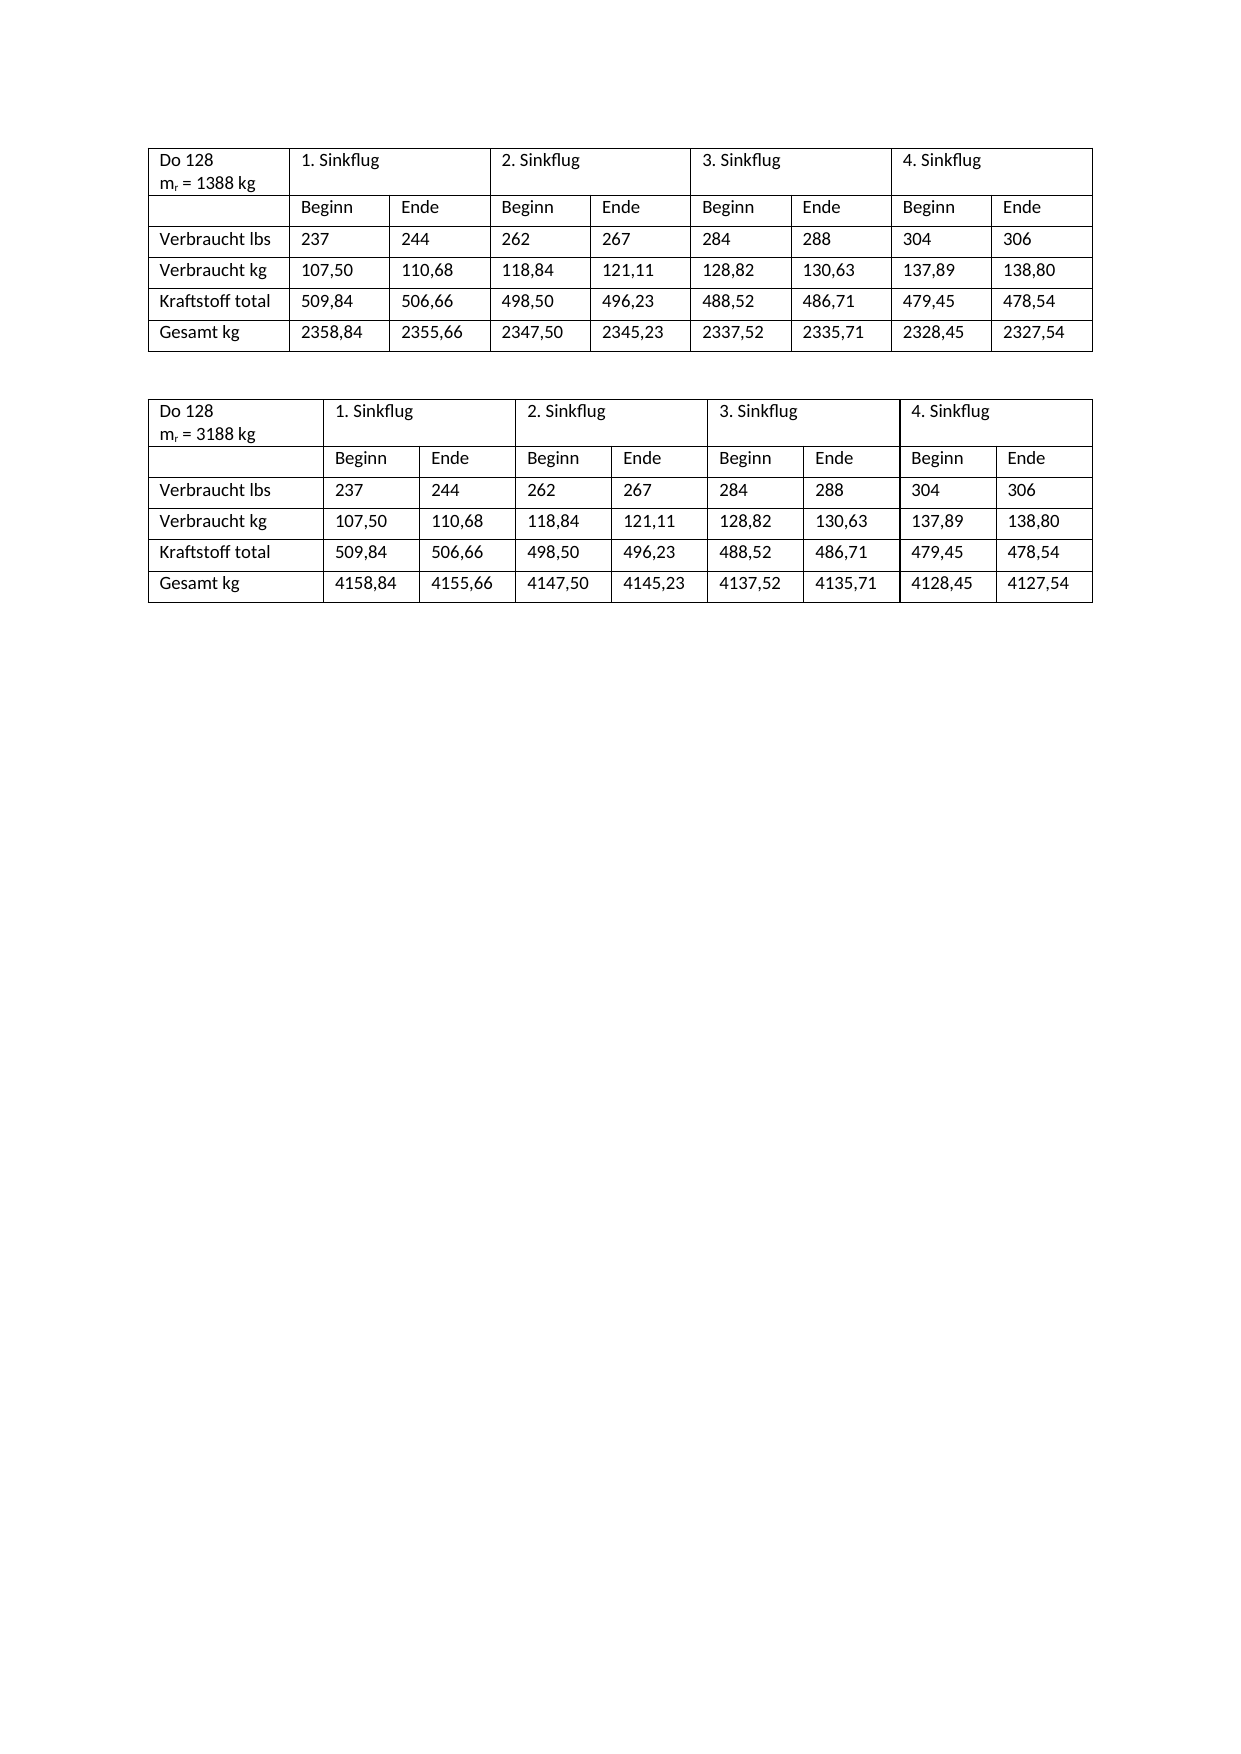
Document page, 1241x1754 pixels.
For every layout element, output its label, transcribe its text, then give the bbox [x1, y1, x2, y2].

table_cell 304 [892, 227, 991, 257]
table_header 1. Sinkflug [324, 400, 515, 446]
table_cell 4137,52 [708, 572, 803, 602]
table_cell 262 [516, 478, 611, 508]
table_cell 2337,52 [691, 321, 791, 351]
table_header 3. Sinkflug [708, 400, 899, 446]
table_cell 288 [792, 227, 891, 257]
table_cell Ende [804, 447, 899, 477]
table_cell 496,23 [612, 540, 707, 571]
table_cell 121,11 [612, 509, 707, 539]
table_cell 509,84 [324, 540, 419, 571]
table_cell 110,68 [420, 509, 515, 539]
table_cell Ende [612, 447, 707, 477]
table_cell 121,11 [591, 258, 690, 288]
table_header 3. Sinkflug [691, 149, 891, 194]
table_header 1. Sinkflug [290, 149, 490, 194]
table_cell 237 [324, 478, 419, 508]
table_cell 244 [420, 478, 515, 508]
table_cell Gesamt kg [149, 572, 323, 602]
table_cell [149, 447, 323, 477]
table_cell 4128,45 [901, 572, 996, 602]
table_cell 107,50 [290, 258, 389, 288]
table_cell 4127,54 [997, 572, 1092, 602]
table_cell Beginn [892, 196, 991, 226]
table_cell 128,82 [691, 258, 791, 288]
table_cell 267 [612, 478, 707, 508]
table_cell 4158,84 [324, 572, 419, 602]
table_cell 479,45 [892, 289, 991, 319]
table_cell 506,66 [390, 289, 490, 319]
table_cell 478,54 [992, 289, 1092, 319]
table_cell 488,52 [708, 540, 803, 571]
table_cell 244 [390, 227, 490, 257]
table_cell Kraftstoff total [149, 540, 323, 571]
table_cell Gesamt kg [149, 321, 289, 351]
table_cell 262 [491, 227, 590, 257]
table_cell 4155,66 [420, 572, 515, 602]
table_cell 486,71 [804, 540, 899, 571]
table_cell [149, 196, 289, 226]
table_cell 306 [997, 478, 1092, 508]
table_cell 2345,23 [591, 321, 690, 351]
table_cell 237 [290, 227, 389, 257]
table_cell Beginn [516, 447, 611, 477]
table_cell Ende [420, 447, 515, 477]
table_cell 306 [992, 227, 1092, 257]
table_cell 2358,84 [290, 321, 389, 351]
table_cell 498,50 [491, 289, 590, 319]
table_cell 496,23 [591, 289, 690, 319]
table_cell 137,89 [901, 509, 996, 539]
table_cell 284 [708, 478, 803, 508]
table_cell 110,68 [390, 258, 490, 288]
table_cell 2327,54 [992, 321, 1092, 351]
table_cell Ende [390, 196, 490, 226]
table_cell 4147,50 [516, 572, 611, 602]
table_cell Beginn [324, 447, 419, 477]
table_cell Beginn [491, 196, 590, 226]
table_cell 130,63 [804, 509, 899, 539]
table_cell 506,66 [420, 540, 515, 571]
table_cell 498,50 [516, 540, 611, 571]
table_cell Verbraucht kg [149, 509, 323, 539]
table_header Do 128 mr = 1388 kg [149, 149, 289, 194]
table_cell 2347,50 [491, 321, 590, 351]
table_cell 137,89 [892, 258, 991, 288]
table_cell 488,52 [691, 289, 791, 319]
table_cell Ende [992, 196, 1092, 226]
table_header 2. Sinkflug [516, 400, 707, 446]
table_cell Ende [591, 196, 690, 226]
table_cell 4135,71 [804, 572, 899, 602]
table_cell 509,84 [290, 289, 389, 319]
table_header 4. Sinkflug [892, 149, 1092, 194]
table_cell 2355,66 [390, 321, 490, 351]
table_cell 479,45 [901, 540, 996, 571]
table_cell 478,54 [997, 540, 1092, 571]
table_cell 107,50 [324, 509, 419, 539]
table_cell 486,71 [792, 289, 891, 319]
table_cell 128,82 [708, 509, 803, 539]
table_cell 4145,23 [612, 572, 707, 602]
table_cell Ende [792, 196, 891, 226]
table_cell 118,84 [491, 258, 590, 288]
table_cell 138,80 [992, 258, 1092, 288]
table_cell 2335,71 [792, 321, 891, 351]
table_cell 304 [901, 478, 996, 508]
table_cell Verbraucht lbs [149, 227, 289, 257]
table_cell 130,63 [792, 258, 891, 288]
table_cell Verbraucht lbs [149, 478, 323, 508]
table_header Do 128 mr = 3188 kg [149, 400, 323, 446]
table_cell Beginn [691, 196, 791, 226]
table_header 2. Sinkflug [491, 149, 690, 194]
table_cell Beginn [901, 447, 996, 477]
table_header 4. Sinkflug [901, 400, 1092, 446]
table_cell Ende [997, 447, 1092, 477]
table_cell 118,84 [516, 509, 611, 539]
table_cell 2328,45 [892, 321, 991, 351]
table_cell Kraftstoff total [149, 289, 289, 319]
table_cell Beginn [708, 447, 803, 477]
table_cell Beginn [290, 196, 389, 226]
table_cell 284 [691, 227, 791, 257]
table_cell 138,80 [997, 509, 1092, 539]
table_cell 288 [804, 478, 899, 508]
table_cell 267 [591, 227, 690, 257]
table_cell Verbraucht kg [149, 258, 289, 288]
